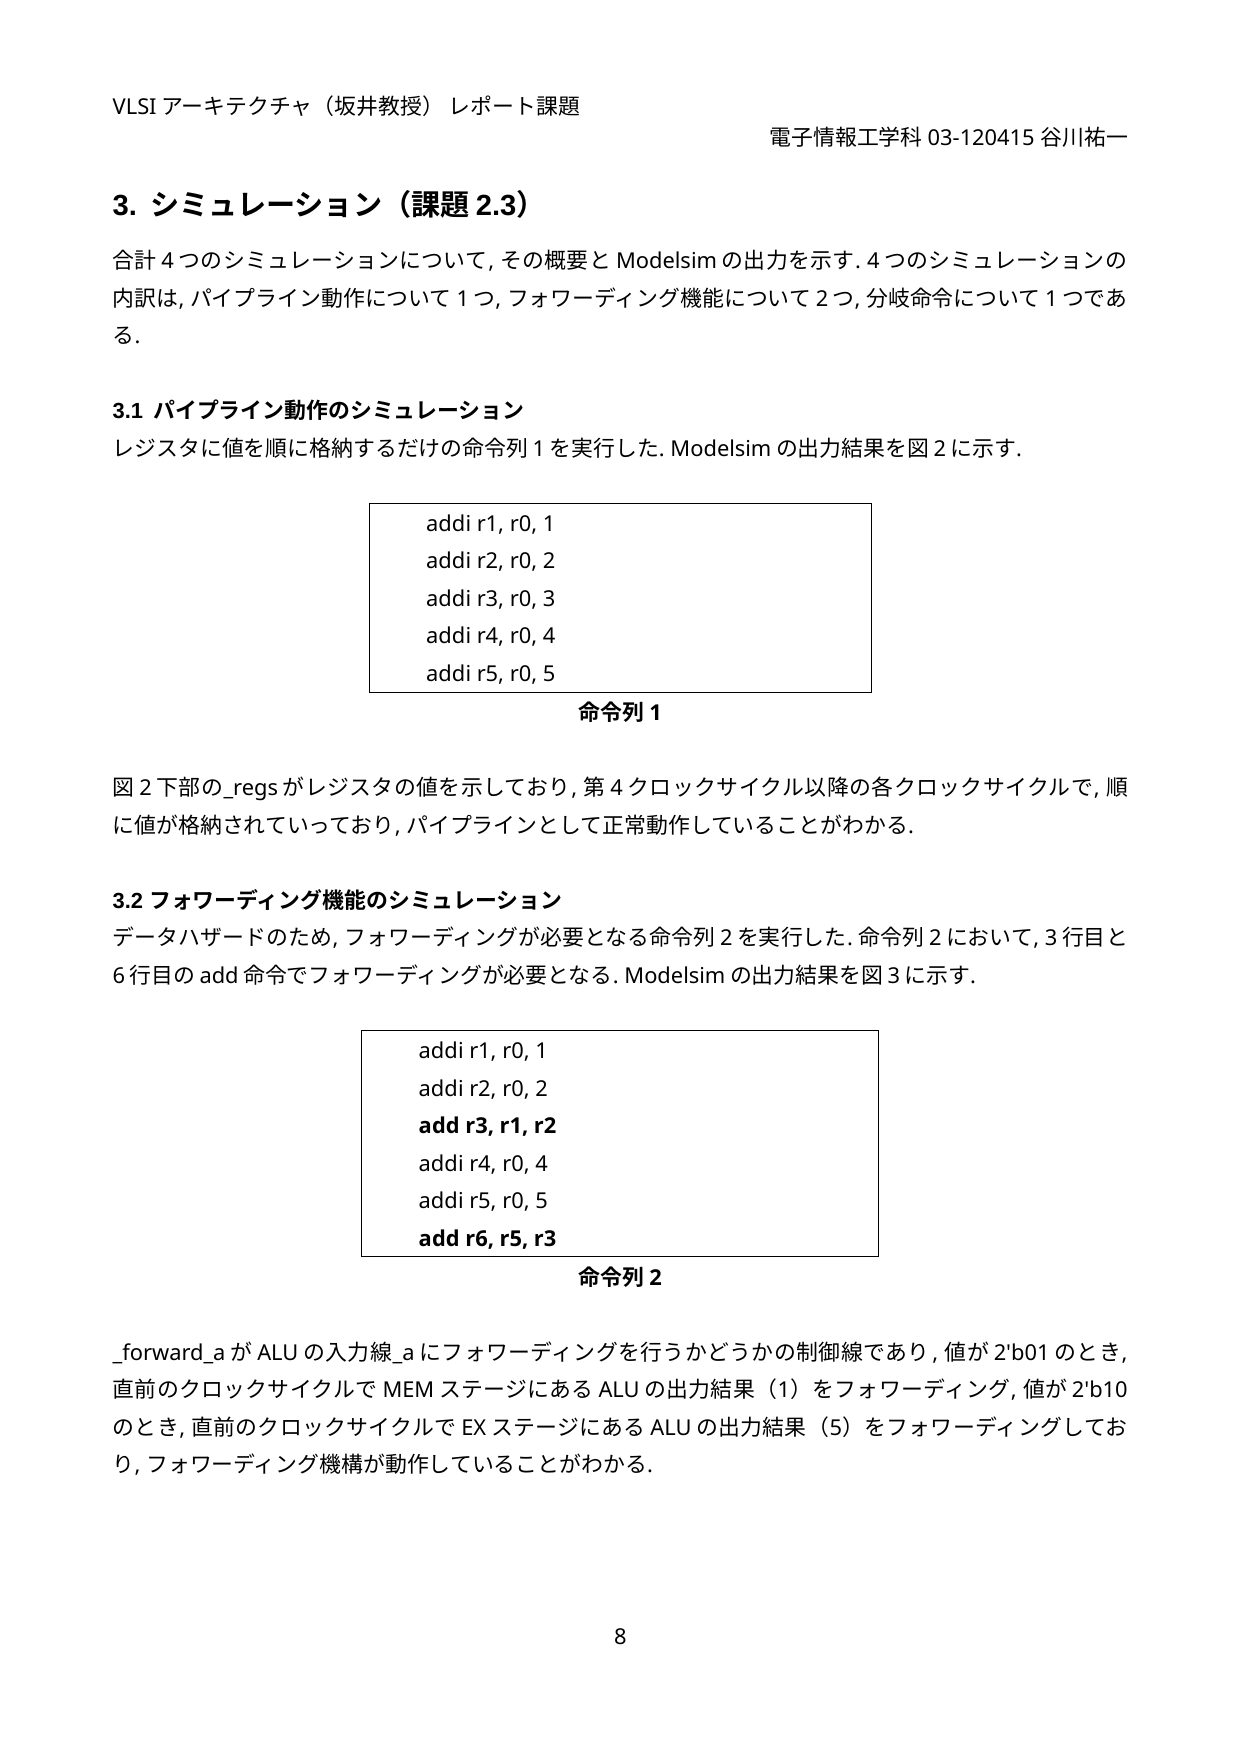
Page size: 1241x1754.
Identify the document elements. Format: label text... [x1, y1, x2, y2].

table_header addi r1, r0, 1 addi r2, r0, 2 addi r3, r0, 3 addi r4, r0, 4 addi r5, r0, 5 [370, 504, 871, 692]
text _forward_aがALUの入力線_aにフォワーディングを行うかどうかの制御線であり, 値が2'b01のとき, 直前のクロックサイクルでMEMステージにあるALUの出力結果（1）をフォワーディング, 値が2'b10のとき, 直前のクロックサイクルでEXステージにあるALUの出力結果（5）をフォワーディングしており, フォワーディング機構が動作していることがわかる. [112, 1332, 1128, 1482]
subtitle シミュレーション（課題2.3） [112, 166, 1128, 241]
subtitle 3.2 フォワーディング機能のシミュレーション [112, 880, 1128, 918]
text レジスタに値を順に格納するだけの命令列1を実行した. Modelsimの出力結果を図2に示す. [112, 428, 1128, 466]
text 合計4つのシミュレーションについて, その概要とModelsimの出力を示す. 4つのシミュレーションの内訳は, パイプライン動作について1つ, フォワーディング機能について2つ, 分岐命令について1つである. [112, 241, 1128, 353]
text データハザードのため, フォワーディングが必要となる命令列2を実行した. 命令列2において, 3行目と6行目のadd命令でフォワーディングが必要となる. Modelsimの出力結果を図3に示す. [112, 918, 1128, 993]
list 図2下部の_regsがレジスタの値を示しており, 第4クロックサイクル以降の各クロックサイクルで, 順に値が格納されていっており, パイプラインとして正常動作していることがわかる. [112, 768, 1128, 843]
table_header addi r1, r0, 1 addi r2, r0, 2 add r3, r1, r2 addi r4, r0, 4 addi r5, r0, 5 add r6, r5, r3 [362, 1031, 878, 1256]
subtitle パイプライン動作のシミュレーション [112, 391, 1128, 428]
